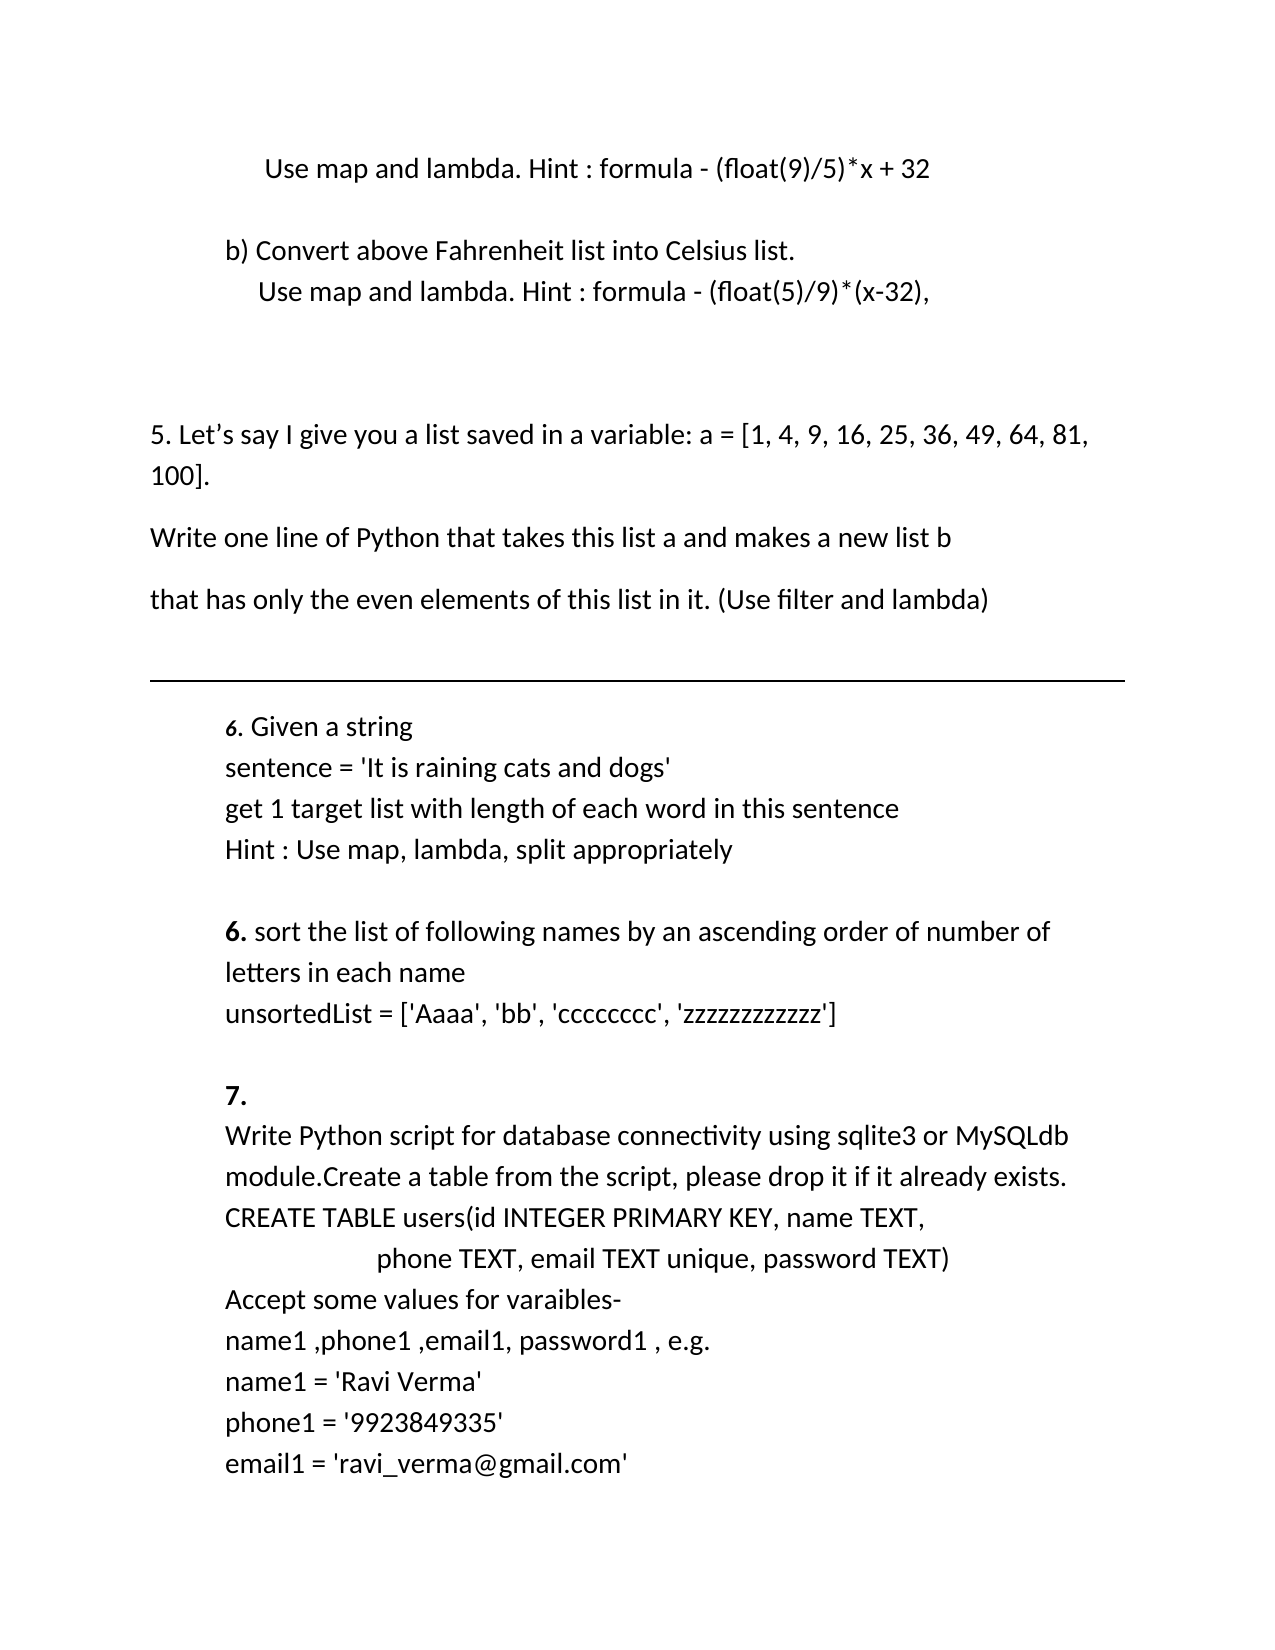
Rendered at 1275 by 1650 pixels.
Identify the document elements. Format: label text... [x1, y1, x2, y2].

list b) Convert above Fahrenheit list into Celsius list. [225, 232, 1125, 267]
list Use map and lambda. Hint : formula - (float(5)/9)*(x-32), [225, 273, 1125, 308]
list 7. [225, 1077, 1125, 1112]
list 6. sort the list of following names by an ascending order of number of letters in each name [225, 913, 1125, 989]
list Accept some values for varaibles- [225, 1281, 1125, 1317]
text that has only the even elements of this list in it. (Use filter and lambda) [150, 581, 1125, 617]
list phone TEXT, email TEXT unique, password TEXT) [225, 1240, 1125, 1276]
text 5. Let’s say I give you a list saved in a variable: a = [1, 4, 9, 16, 25, 36, 49, 64, 81, 100]. [150, 416, 1125, 493]
list Use map and lambda. Hint : formula - (float(9)/5)*x + 32 [225, 150, 1125, 186]
list get 1 target list with length of each word in this sentence [225, 790, 1125, 826]
list unsortedList = ['Aaaa', 'bb', 'cccccccc', 'zzzzzzzzzzzz'] [225, 995, 1125, 1030]
list sentence = 'It is raining cats and dogs' [225, 749, 1125, 785]
list Hint : Use map, lambda, split appropriately [225, 831, 1125, 867]
list name1 ,phone1 ,email1, password1 , e.g. [225, 1322, 1125, 1358]
list name1 = 'Ravi Verma' [225, 1363, 1125, 1399]
text Write one line of Python that takes this list a and makes a new list b [150, 519, 1125, 555]
list CREATE TABLE users(id INTEGER PRIMARY KEY, name TEXT, [225, 1199, 1125, 1235]
list email1 = 'ravi_verma@gmail.com' [225, 1445, 1125, 1481]
list Write Python script for database connectivity using sqlite3 or MySQLdb module.Create a table from the script, please drop it if it already exists. [225, 1117, 1125, 1194]
list phone1 = '9923849335' [225, 1404, 1125, 1440]
list 6. Given a string [225, 708, 1125, 744]
